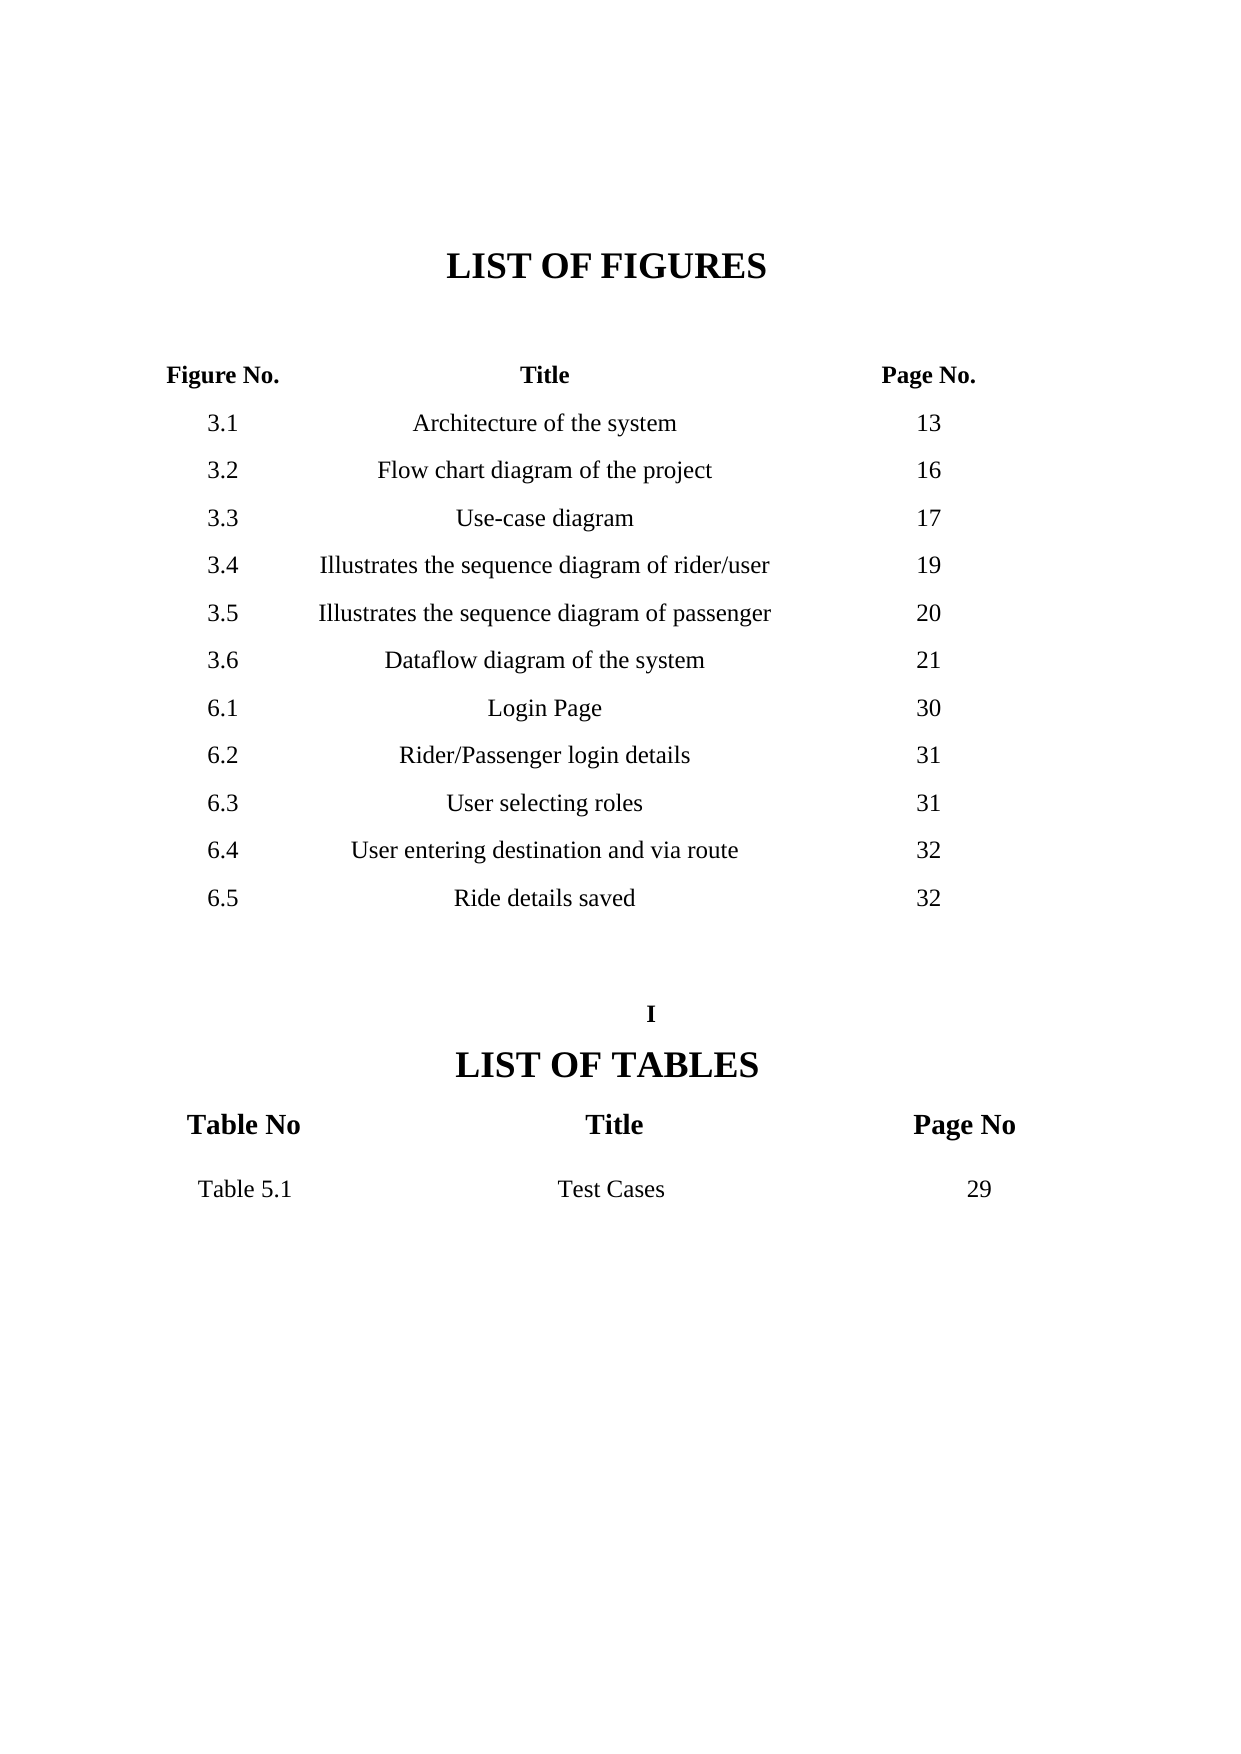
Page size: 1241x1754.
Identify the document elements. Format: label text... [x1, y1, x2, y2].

table_cell 3.2 [154, 455, 291, 503]
table_cell 31 [798, 788, 1059, 835]
table_header Page No. [798, 360, 1059, 408]
table_cell 19 [798, 550, 1059, 598]
table_cell 32 [798, 835, 1059, 883]
table_cell 20 [798, 598, 1059, 645]
table_cell 6.3 [154, 788, 291, 835]
table_cell 3.4 [154, 550, 291, 598]
table_cell 17 [798, 503, 1059, 550]
table_cell Login Page [291, 693, 798, 740]
table_cell 6.4 [154, 835, 291, 883]
table_cell Rider/Passenger login details [291, 740, 798, 788]
table_cell 32 [798, 883, 1059, 930]
table_cell User entering destination and via route [291, 835, 798, 883]
table_cell Use-case diagram [291, 503, 798, 550]
text LIST OF FIGURES [98, 243, 1115, 287]
table_cell Architecture of the system [291, 408, 798, 455]
table_cell 6.2 [154, 740, 291, 788]
table_cell 6.5 [154, 883, 291, 930]
table_cell 6.1 [154, 693, 291, 740]
table_cell Illustrates the sequence diagram of passenger [291, 598, 798, 645]
table_cell 31 [798, 740, 1059, 788]
table_cell Flow chart diagram of the project [291, 455, 798, 503]
table_cell 3.5 [154, 598, 291, 645]
table_cell 13 [798, 408, 1059, 455]
table_cell 30 [798, 693, 1059, 740]
table_cell Ride details saved [291, 883, 798, 930]
subtitle LIST OF TABLES [100, 1043, 1115, 1086]
table_cell Dataflow diagram of the system [291, 645, 798, 693]
table_cell 3.3 [154, 503, 291, 550]
table_header Figure No. [154, 360, 291, 408]
text I [187, 999, 1115, 1028]
table_cell 3.1 [154, 408, 291, 455]
table_cell 16 [798, 455, 1059, 503]
text Table 5.1 Test Cases 29 [172, 1174, 1115, 1203]
table_cell Illustrates the sequence diagram of rider/user [291, 550, 798, 598]
table_header Title [291, 360, 798, 408]
table_cell 3.6 [154, 645, 291, 693]
table_cell 21 [798, 645, 1059, 693]
text Table No Title Page No [187, 1107, 1066, 1141]
table_cell User selecting roles [291, 788, 798, 835]
